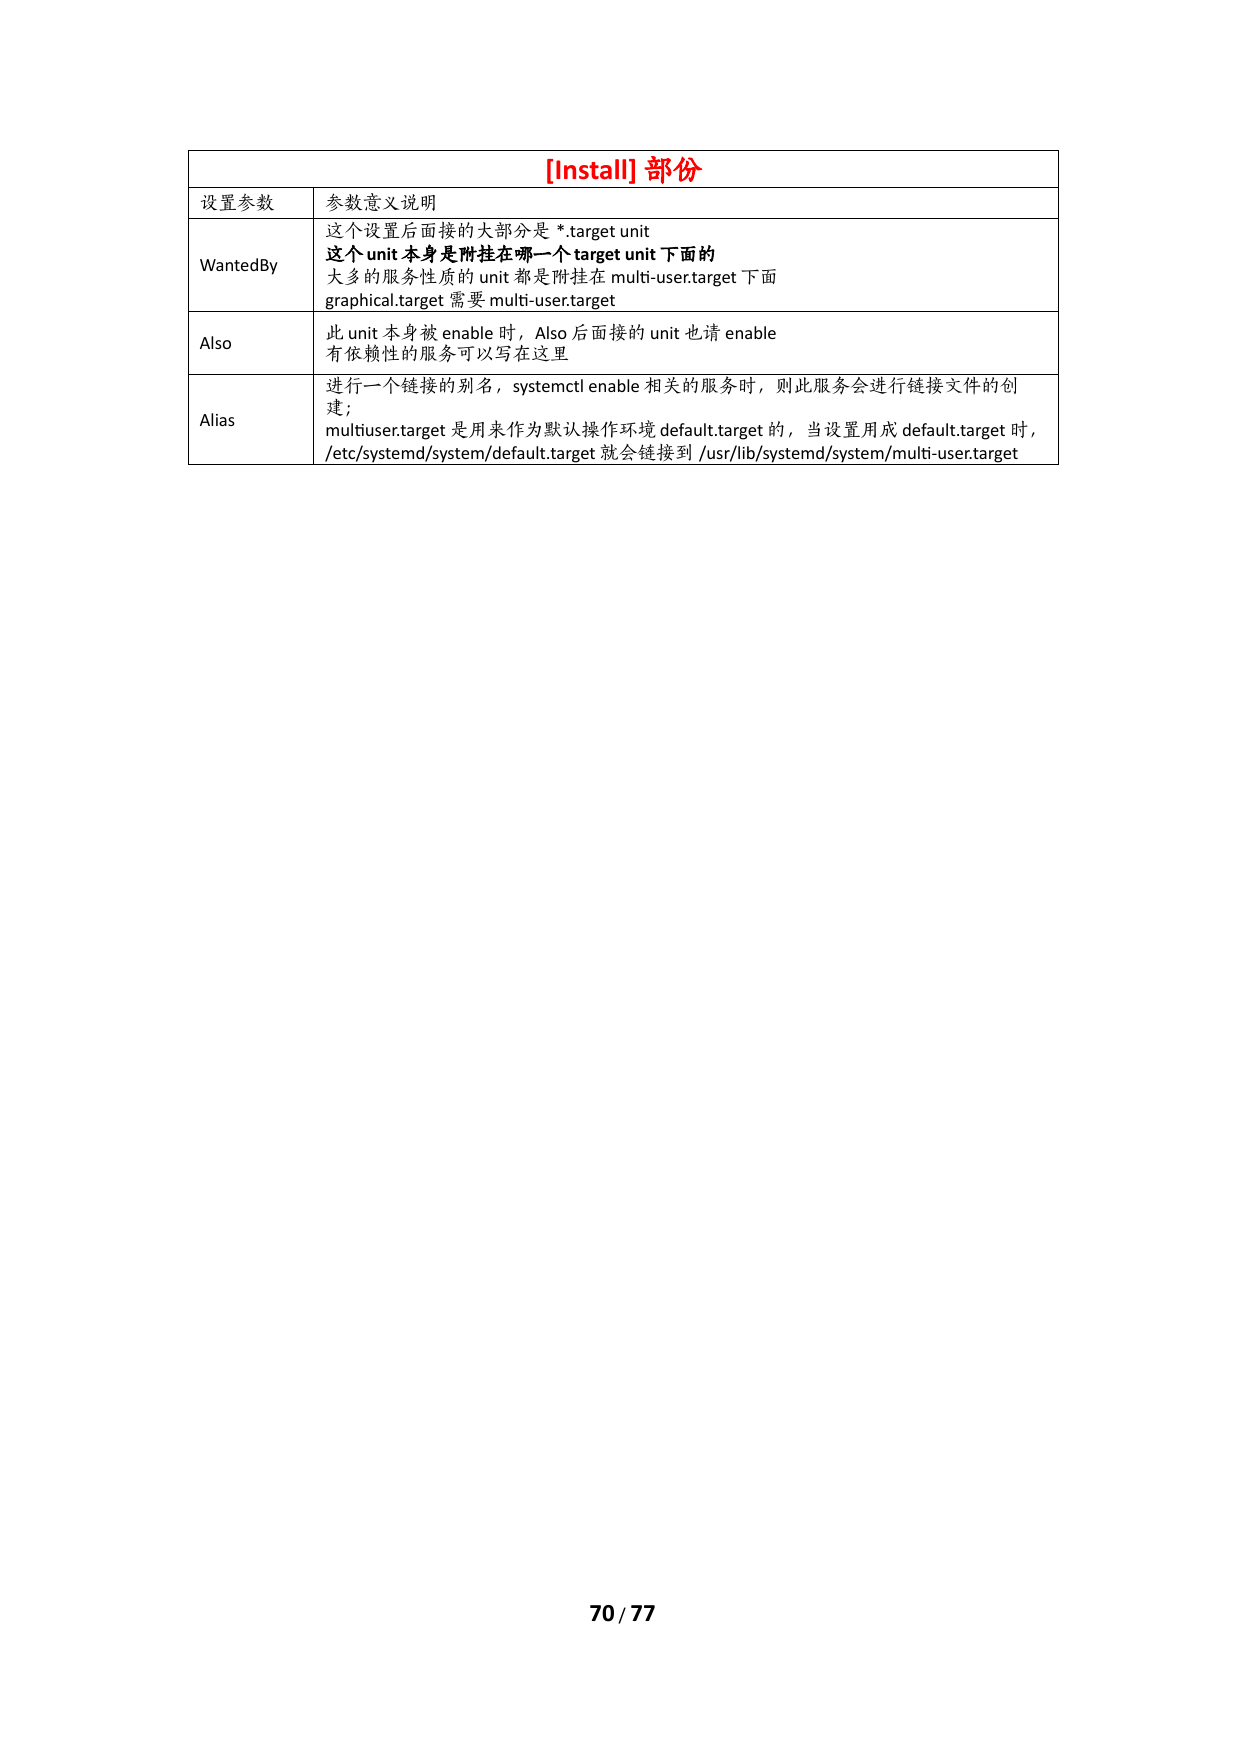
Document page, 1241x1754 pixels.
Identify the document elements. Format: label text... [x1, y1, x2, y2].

table_cell 此unit本身被enable时，Also后面接的unit也请enable 有依赖性的服务可以写在这里 [314, 312, 1058, 374]
table_cell 这个设置后面接的大部分是 *.target unit 这个unit本身是附挂在哪一个target unit下面的 大多的服务性质的unit都是附挂在multi-user.target下面 graphical.target需要multi-user.target [314, 219, 1058, 311]
table_cell WantedBy [189, 219, 313, 311]
table_cell 设置参数 [189, 188, 313, 218]
table_cell 参数意义说明 [314, 188, 1058, 218]
table_header [Install] 部份 [189, 151, 1058, 187]
table_cell Also [189, 312, 313, 374]
table_cell 进行一个链接的别名，systemctl enable相关的服务时，则此服务会进行链接文件的创建； multiuser.target是用来作为默认操作环境default.target的，当设置用成default.target时，/etc/systemd/system/default.target就会链接到 /usr/lib/systemd/system/multi-user.target [314, 375, 1058, 464]
table_cell Alias [189, 375, 313, 464]
